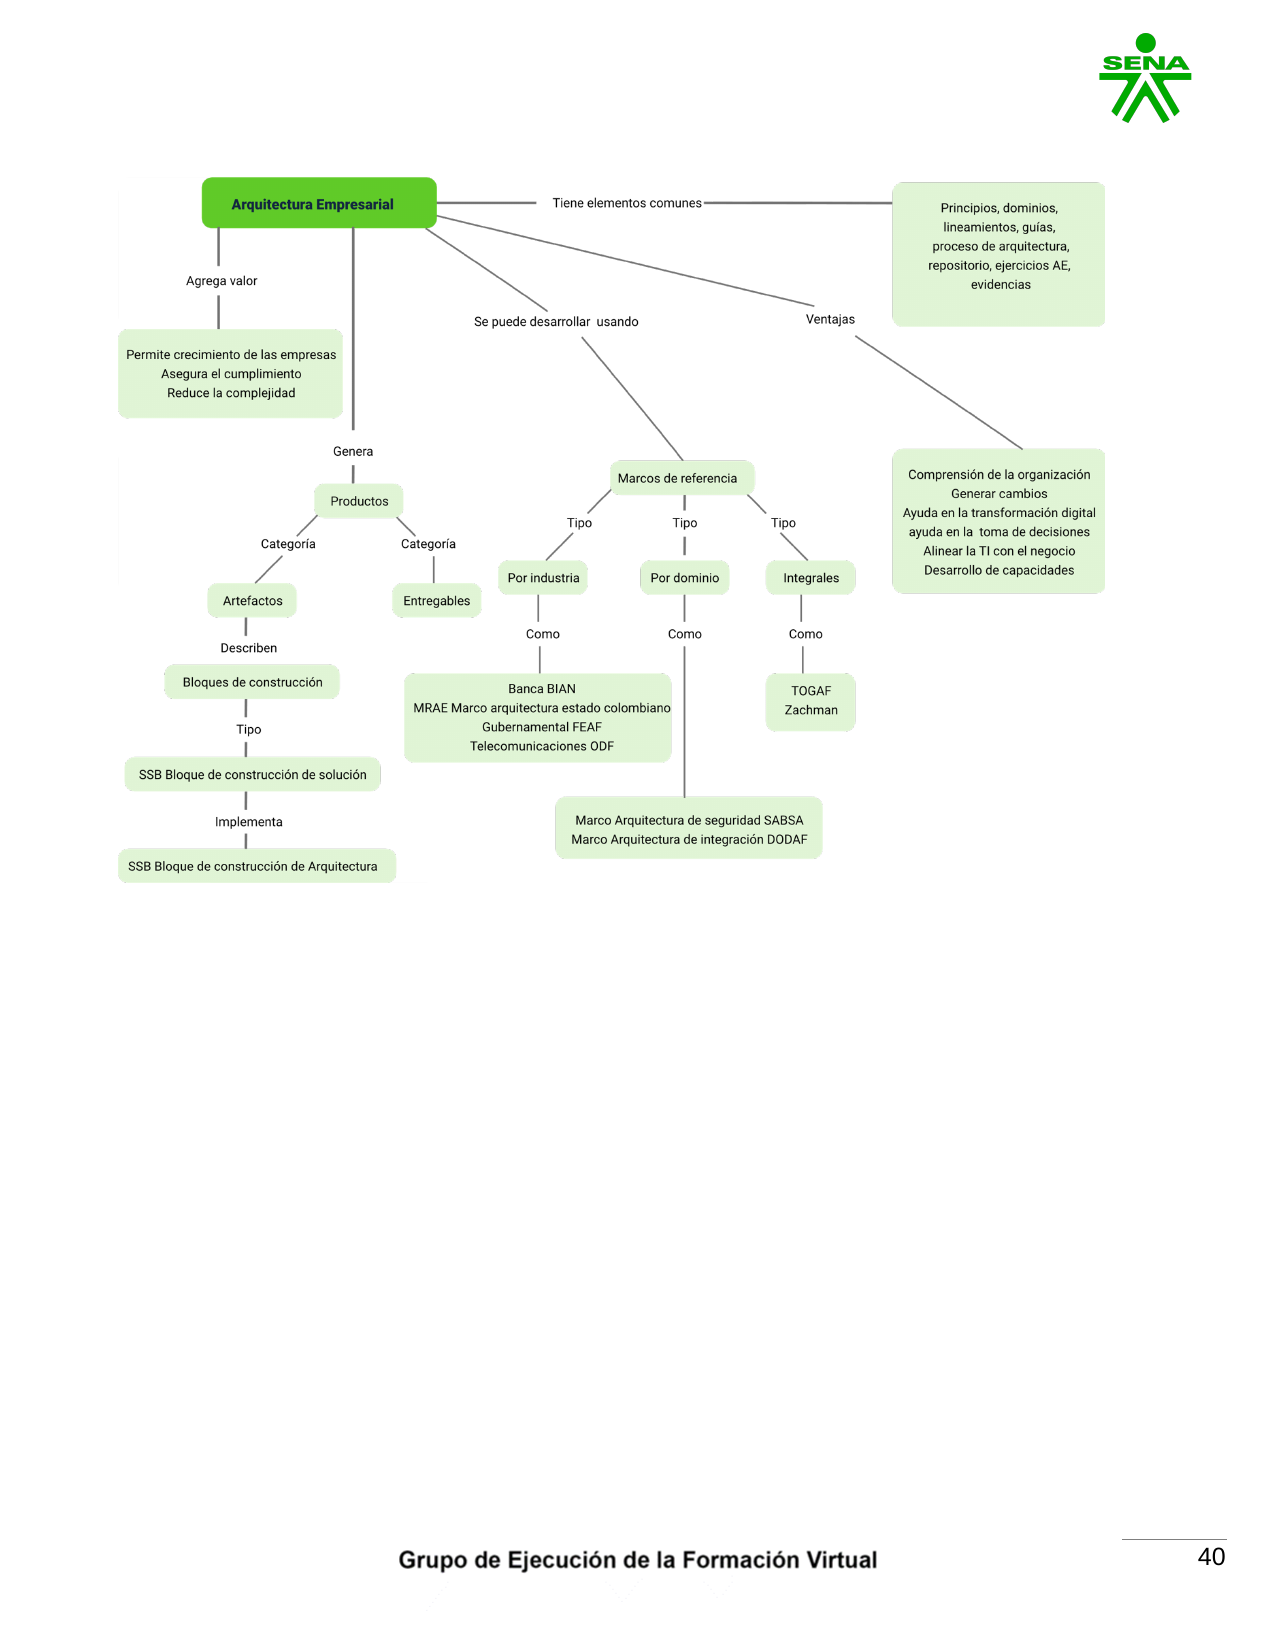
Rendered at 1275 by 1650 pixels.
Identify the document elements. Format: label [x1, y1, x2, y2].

picture [118, 177, 1105, 883]
picture [0, 1499, 1275, 1611]
picture [1099, 33, 1192, 123]
